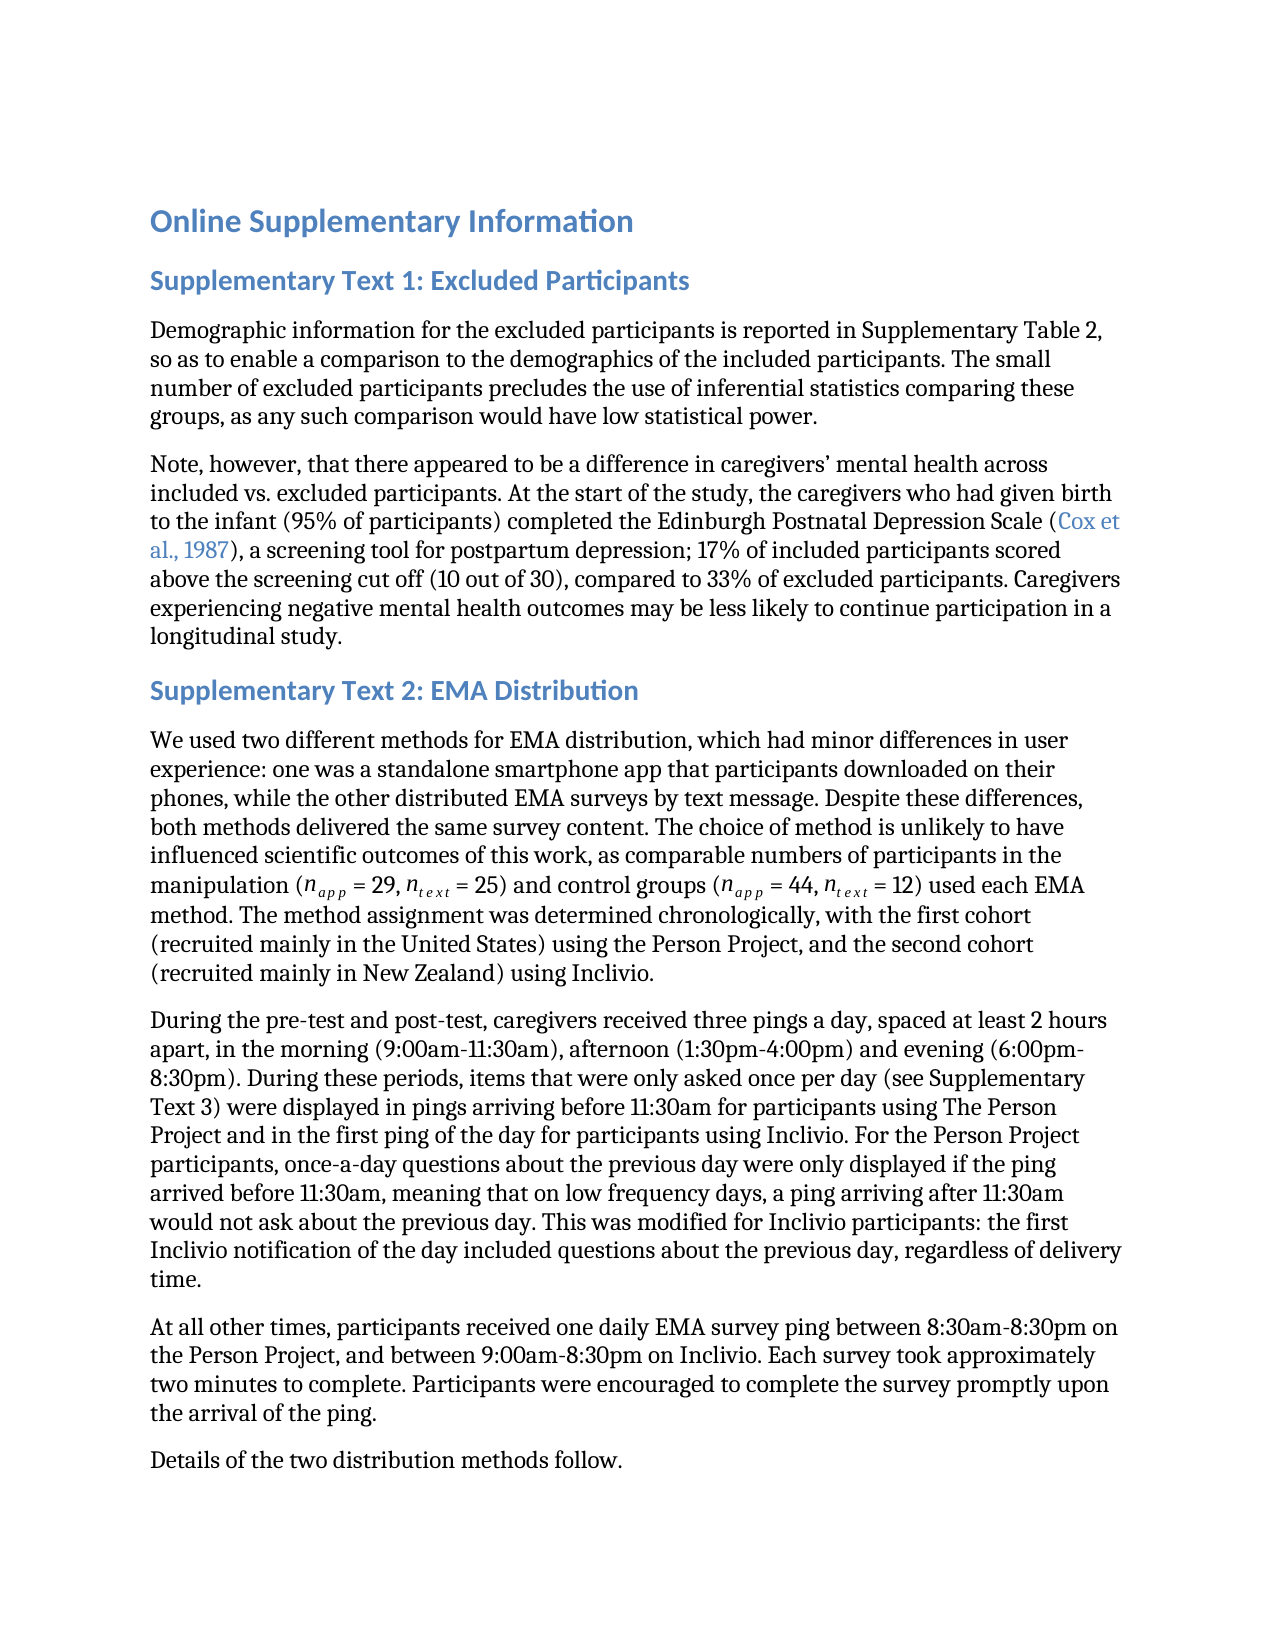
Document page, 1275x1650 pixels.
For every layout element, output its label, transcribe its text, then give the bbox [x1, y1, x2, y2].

text Demographic information for the excluded participants is reported in Supplementary Table 2, so as to enable a comparison to the demographics of the included participants. The small number of excluded participants precludes the use of inferential statistics comparing these groups, as any such comparison would have low statistical power. [150, 316, 1125, 431]
text Note, however, that there appeared to be a difference in caregivers’ mental health across included vs. excluded participants. At the start of the study, the caregivers who had given birth to the infant (95% of participants) completed the Edinburgh Postnatal Depression Scale (Cox et al., 1987), a screening tool for postpartum depression; 17% of included participants scored above the screening cut off (10 out of 30), compared to 33% of excluded participants. Caregivers experiencing negative mental health outcomes may be less likely to continue participation in a longitudinal study. [150, 450, 1125, 651]
subtitle Online Supplementary Information [150, 200, 1125, 241]
subtitle Supplementary Text 1: Excluded Participants [150, 262, 1125, 297]
text Details of the two distribution methods follow. [150, 1446, 1125, 1475]
text We used two different methods for EMA distribution, which had minor differences in user experience: one was a standalone smartphone app that participants downloaded on their phones, while the other distributed EMA surveys by text message. Despite these differences, both methods delivered the same survey content. The choice of method is unlikely to have influenced scientific outcomes of this work, as comparable numbers of participants in the manipulation ( = 29, = 25) and control groups ( = 44, = 12) used each EMA method. The method assignment was determined chronologically, with the first cohort (recruited mainly in the United States) using the Person Project, and the second cohort (recruited mainly in New Zealand) using Inclivio. [150, 726, 1125, 987]
text At all other times, participants received one daily EMA survey ping between 8:30am-8:30pm on the Person Project, and between 9:00am-8:30pm on Inclivio. Each survey took approximately two minutes to complete. Participants were encouraged to complete the survey promptly upon the arrival of the ping. [150, 1312, 1125, 1427]
subtitle Supplementary Text 2: EMA Distribution [150, 672, 1125, 707]
text During the pre-test and post-test, caregivers received three pings a day, spaced at least 2 hours apart, in the morning (9:00am-11:30am), afternoon (1:30pm-4:00pm) and evening (6:00pm-8:30pm). During these periods, items that were only asked once per day (see Supplementary Text 3) were displayed in pings arriving before 11:30am for participants using The Person Project and in the first ping of the day for participants using Inclivio. For the Person Project participants, once-a-day questions about the previous day were only displayed if the ping arrived before 11:30am, meaning that on low frequency days, a ping arriving after 11:30am would not ask about the previous day. This was modified for Inclivio participants: the first Inclivio notification of the day included questions about the previous day, regardless of delivery time. [150, 1006, 1125, 1294]
